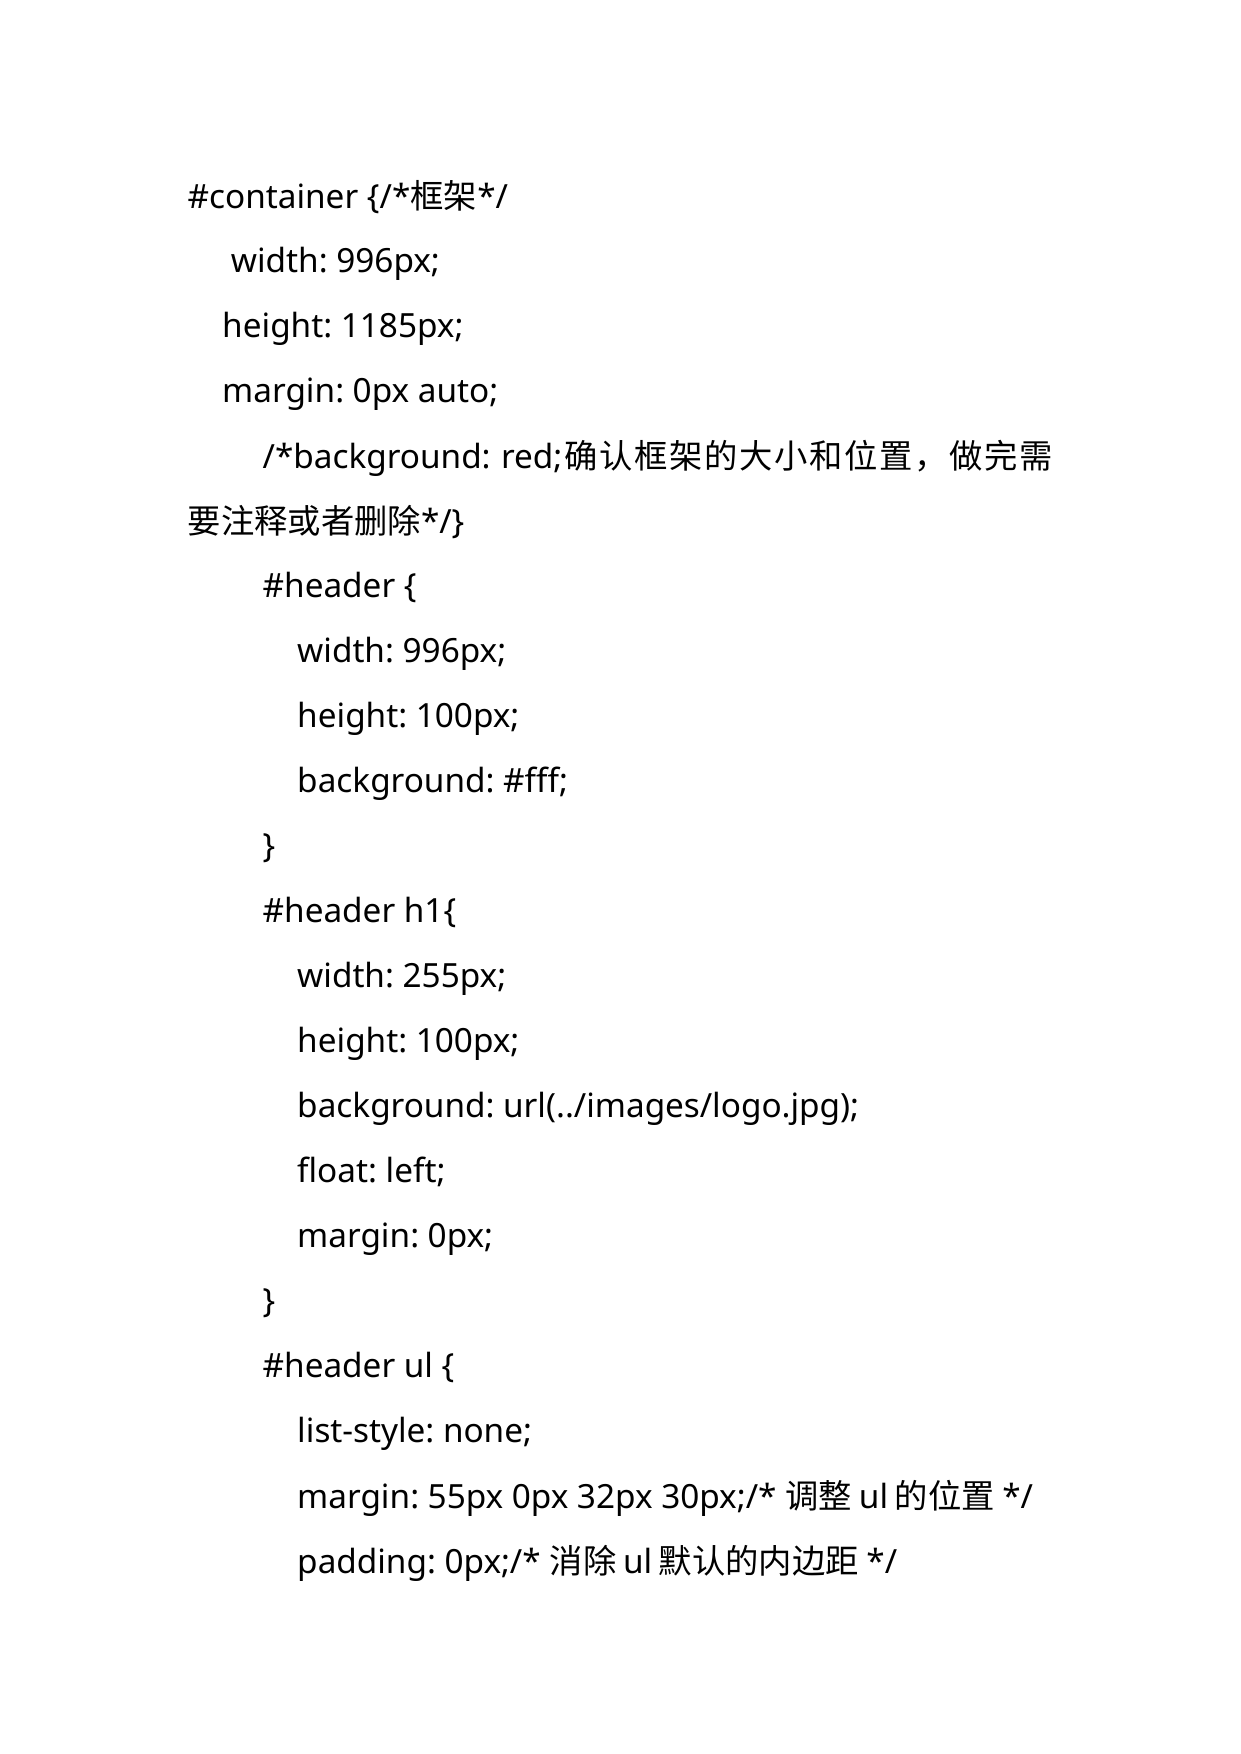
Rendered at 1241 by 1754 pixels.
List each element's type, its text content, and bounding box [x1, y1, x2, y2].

text height: 100px; [187, 682, 1053, 747]
text #header { [187, 552, 1053, 617]
text #header ul { [187, 1332, 1053, 1397]
text height: 100px; [187, 1007, 1053, 1072]
text width: 996px; [187, 227, 1053, 292]
text /*background: red;确认框架的大小和位置，做完需要注释或者删除*/} [187, 422, 1053, 552]
text float: left; [187, 1137, 1053, 1202]
text #header h1{ [187, 877, 1053, 942]
text } [187, 1267, 1053, 1332]
text width: 996px; [187, 617, 1053, 682]
text } [187, 812, 1053, 877]
text width: 255px; [187, 942, 1053, 1007]
text list-style: none; [187, 1397, 1053, 1462]
text background: url(../images/logo.jpg); [187, 1072, 1053, 1137]
text padding: 0px;/* 消除ul默认的内边距 */ [187, 1527, 1053, 1592]
text margin: 0px auto; [187, 357, 1053, 422]
text margin: 55px 0px 32px 30px;/* 调整ul的位置 */ [187, 1462, 1053, 1527]
text background: #fff; [187, 747, 1053, 812]
text margin: 0px; [187, 1202, 1053, 1267]
text height: 1185px; [187, 292, 1053, 357]
text #container {/*框架*/ [187, 162, 1053, 227]
